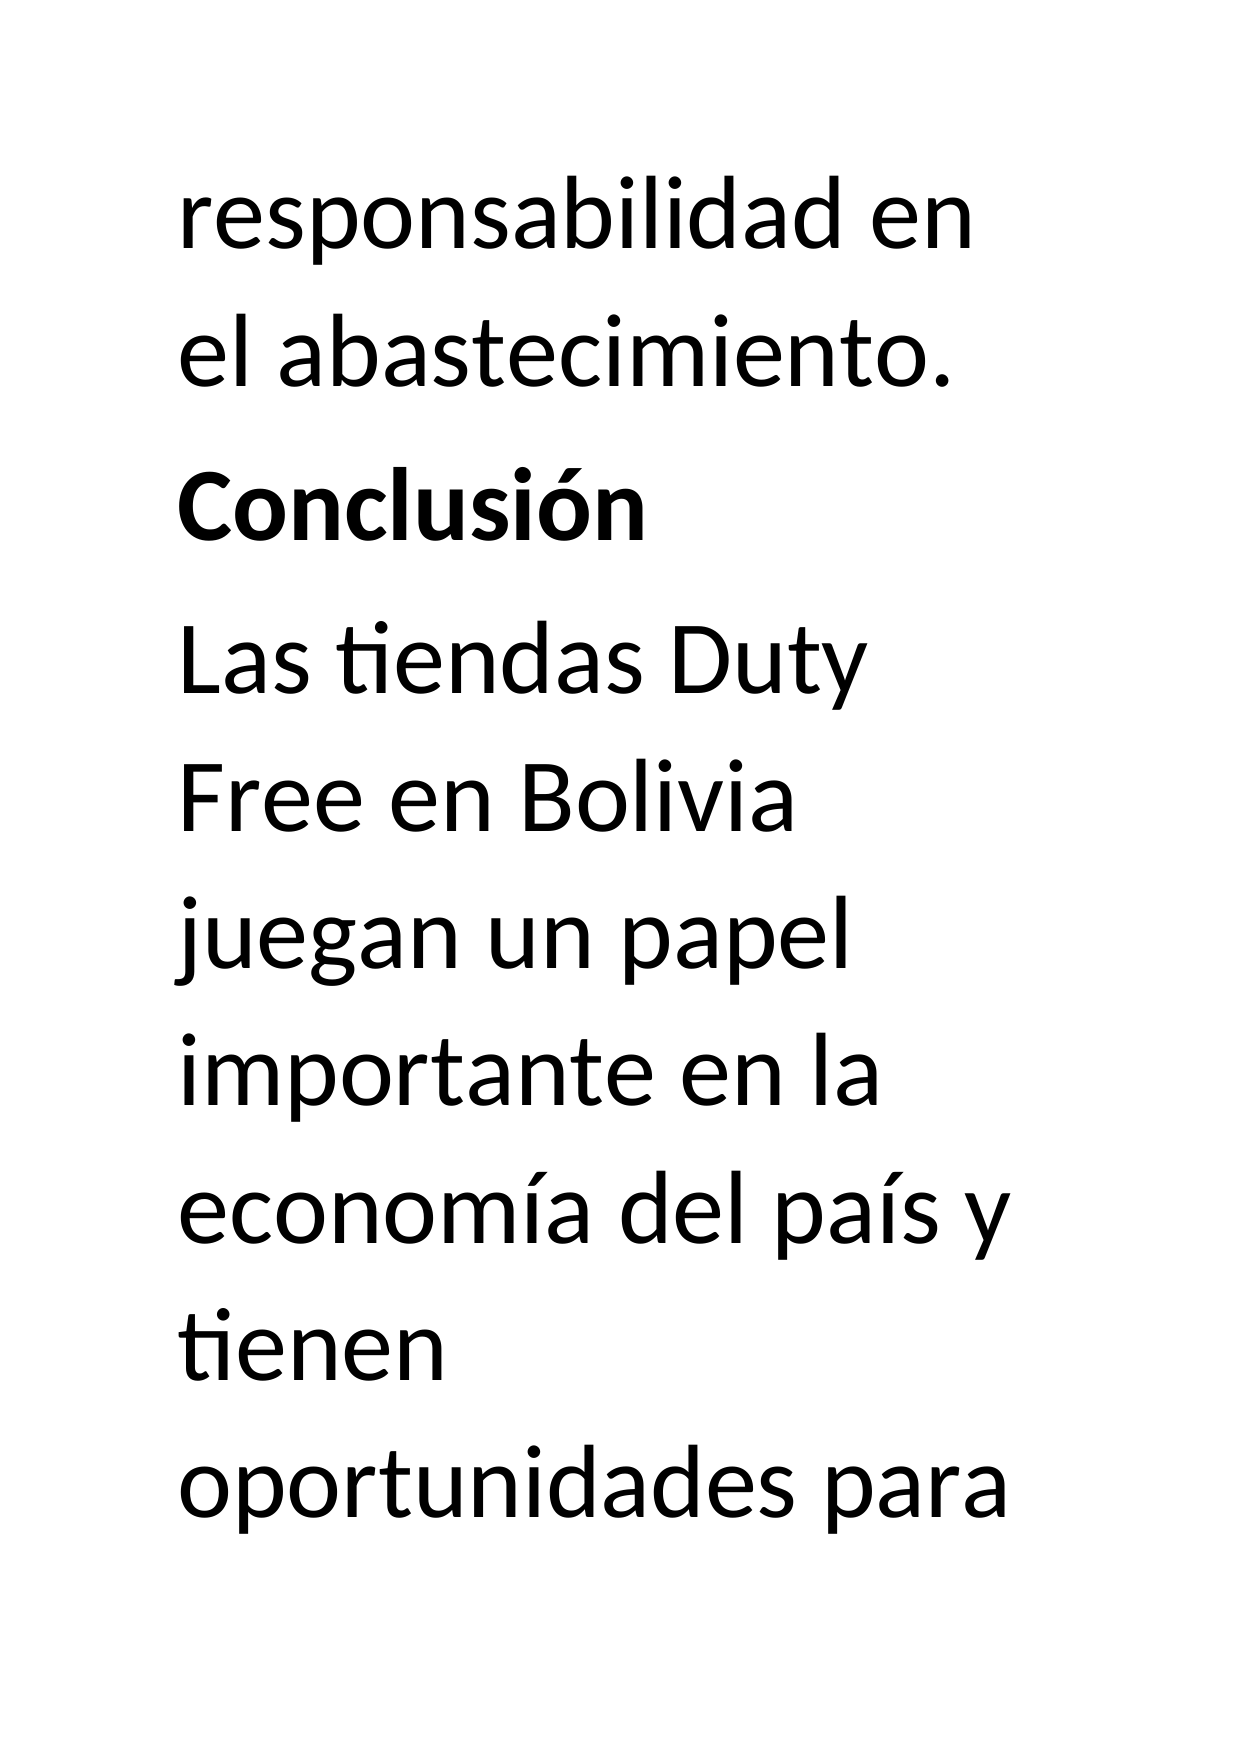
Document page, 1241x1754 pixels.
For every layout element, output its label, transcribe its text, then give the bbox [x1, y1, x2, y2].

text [177, 148, 1063, 412]
text Conclusión [177, 439, 1063, 566]
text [177, 593, 1063, 1544]
